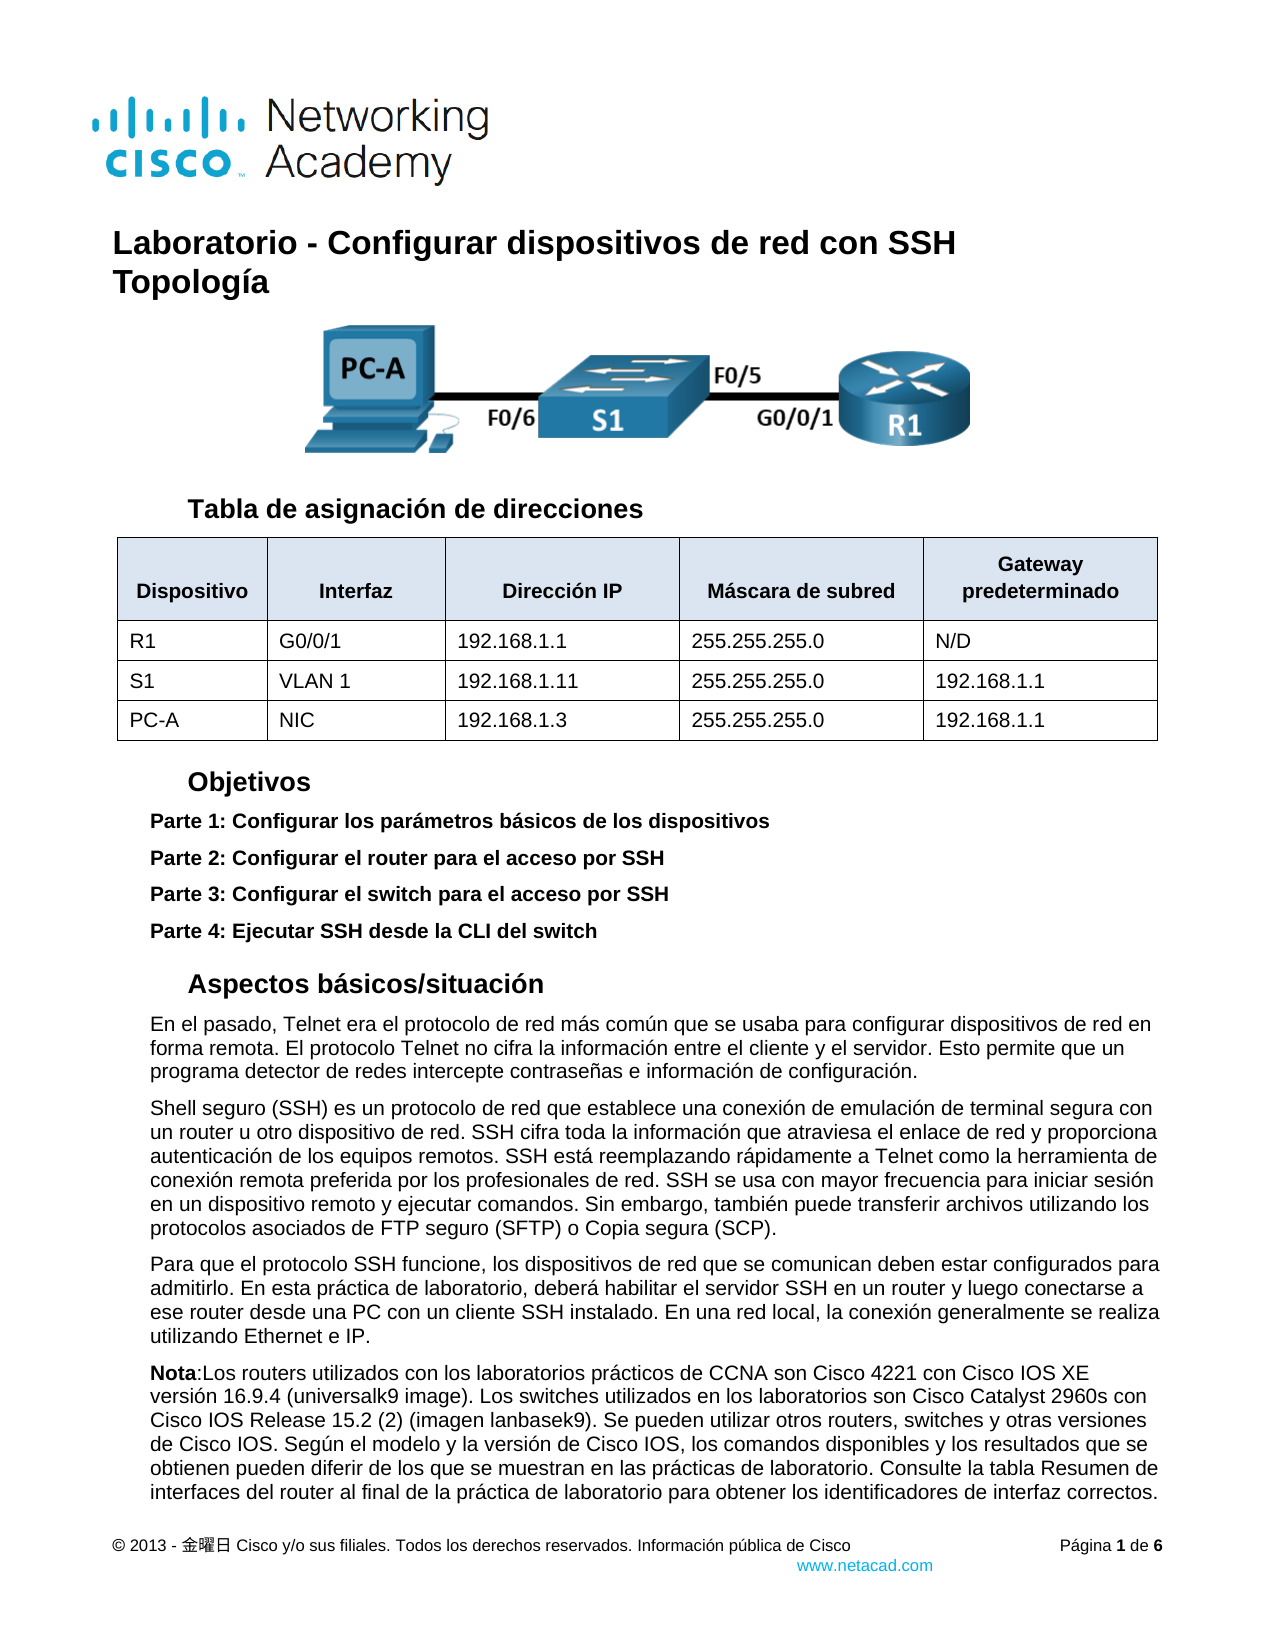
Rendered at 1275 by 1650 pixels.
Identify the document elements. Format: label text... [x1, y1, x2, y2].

table_cell VLAN 1 [268, 661, 445, 700]
table_header Gateway predeterminado [924, 538, 1157, 620]
text Parte 3: Configurar el switch para el acceso por SSH [150, 882, 1162, 906]
table_cell 255.255.255.0 [680, 621, 923, 660]
table_cell 192.168.1.1 [924, 661, 1157, 700]
table_cell G0/0/1 [268, 621, 445, 660]
text Parte 2: Configurar el router para el acceso por SSH [150, 846, 1162, 870]
table_cell 192.168.1.11 [446, 661, 679, 700]
table_cell N/D [924, 621, 1157, 660]
text Parte 1: Configurar los parámetros básicos de los dispositivos [150, 809, 1162, 833]
table_cell R1 [118, 621, 267, 660]
table_header Máscara de subred [680, 538, 923, 620]
table_cell 192.168.1.3 [446, 701, 679, 740]
subtitle Objetivos [112, 766, 1162, 797]
table_header Dispositivo [118, 538, 267, 620]
table_header Interfaz [268, 538, 445, 620]
text Shell seguro (SSH) es un protocolo de red que establece una conexión de emulación de terminal segura con un router u otro dispositivo de red. SSH cifra toda la información que atraviesa el enlace de red y proporciona autenticación de los equipos remotos. SSH está reemplazando rápidamente a Telnet como la herramienta de conexión remota preferida por los profesionales de red. SSH se usa con mayor frecuencia para iniciar sesión en un dispositivo remoto y ejecutar comandos. Sin embargo, también puede transferir archivos utilizando los protocolos asociados de FTP seguro (SFTP) o Copia segura (SCP). [150, 1096, 1162, 1239]
text Parte 4: Ejecutar SSH desde la CLI del switch [150, 919, 1162, 943]
table_cell 255.255.255.0 [680, 661, 923, 700]
table_cell 192.168.1.1 [924, 701, 1157, 740]
table_header Dirección IP [446, 538, 679, 620]
table_cell S1 [118, 661, 267, 700]
table_cell 255.255.255.0 [680, 701, 923, 740]
picture [305, 325, 970, 465]
text Nota:Los routers utilizados con los laboratorios prácticos de CCNA son Cisco 4221 con Cisco IOS XE versión 16.9.4 (universalk9 image). Los switches utilizados en los laboratorios son Cisco Catalyst 2960s con Cisco IOS Release 15.2 (2) (imagen lanbasek9). Se pueden utilizar otros routers, switches y otras versiones de Cisco IOS. Según el modelo y la versión de Cisco IOS, los comandos disponibles y los resultados que se obtienen pueden diferir de los que se muestran en las prácticas de laboratorio. Consulte la tabla Resumen de interfaces del router al final de la práctica de laboratorio para obtener los identificadores de interfaz correctos. [150, 1360, 1162, 1504]
table_cell PC-A [118, 701, 267, 740]
text Para que el protocolo SSH funcione, los dispositivos de red que se comunican deben estar configurados para admitirlo. En esta práctica de laboratorio, deberá habilitar el servidor SSH en un router y luego conectarse a ese router desde una PC con un cliente SSH instalado. En una red local, la conexión generalmente se realiza utilizando Ethernet e IP. [150, 1252, 1162, 1348]
table_cell NIC [268, 701, 445, 740]
table_cell 192.168.1.1 [446, 621, 679, 660]
subtitle Aspectos básicos/situación [112, 968, 1162, 999]
subtitle Tabla de asignación de direcciones [112, 493, 1162, 524]
picture [82, 81, 507, 214]
text En el pasado, Telnet era el protocolo de red más común que se usaba para configurar dispositivos de red en forma remota. El protocolo Telnet no cifra la información entre el cliente y el servidor. Esto permite que un programa detector de redes intercepte contraseñas e información de configuración. [150, 1011, 1162, 1083]
title Topología [112, 262, 1162, 300]
